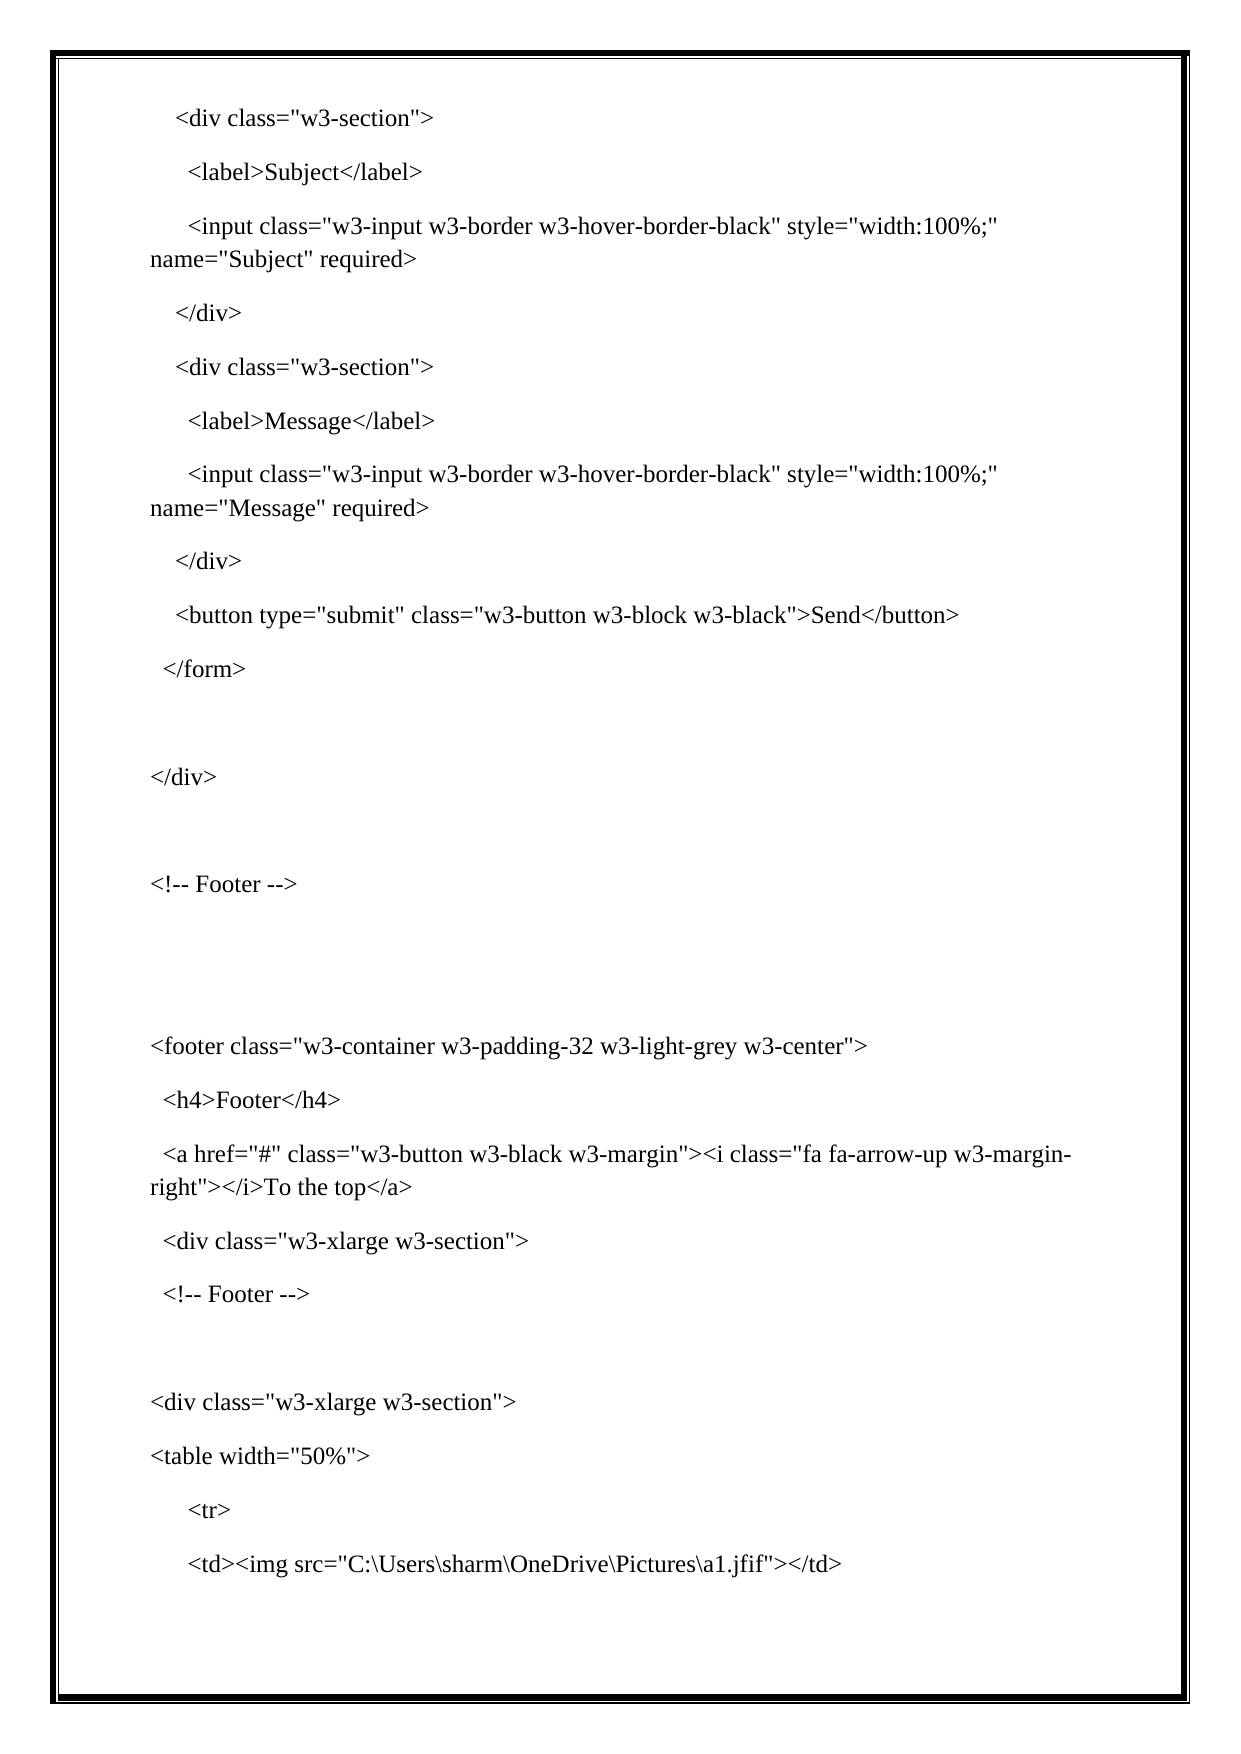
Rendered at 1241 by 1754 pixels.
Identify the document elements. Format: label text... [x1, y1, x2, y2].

text <!-- Footer --> [150, 869, 1090, 898]
text <label>Subject</label> [150, 157, 1090, 186]
text <a href="#" class="w3-button w3-black w3-margin"><i class="fa fa-arrow-up w3-margin-right"></i>To the top</a> [150, 1139, 1090, 1201]
text <tr> [150, 1495, 1090, 1524]
text <div class="w3-section"> [150, 352, 1090, 381]
text <input class="w3-input w3-border w3-hover-border-black" style="width:100%;" name="Message" required> [150, 459, 1090, 521]
text <td><img src="C:\Users\sharm\OneDrive\Pictures\a1.jfif"></td> [150, 1549, 1090, 1578]
text <footer class="w3-container w3-padding-32 w3-light-grey w3-center"> [150, 1031, 1090, 1060]
text <!-- Footer --> [150, 1279, 1090, 1308]
text </div> [150, 546, 1090, 575]
text </div> [150, 298, 1090, 327]
text <input class="w3-input w3-border w3-hover-border-black" style="width:100%;" name="Subject" required> [150, 211, 1090, 273]
text <div class="w3-section"> [150, 103, 1090, 132]
text <h4>Footer</h4> [150, 1085, 1090, 1114]
text <div class="w3-xlarge w3-section"> [150, 1387, 1090, 1416]
text </div> [150, 762, 1090, 791]
text <button type="submit" class="w3-button w3-block w3-black">Send</button> [150, 600, 1090, 629]
text <label>Message</label> [150, 406, 1090, 434]
text <table width="50%"> [150, 1441, 1090, 1470]
text </form> [150, 654, 1090, 683]
text <div class="w3-xlarge w3-section"> [150, 1226, 1090, 1254]
